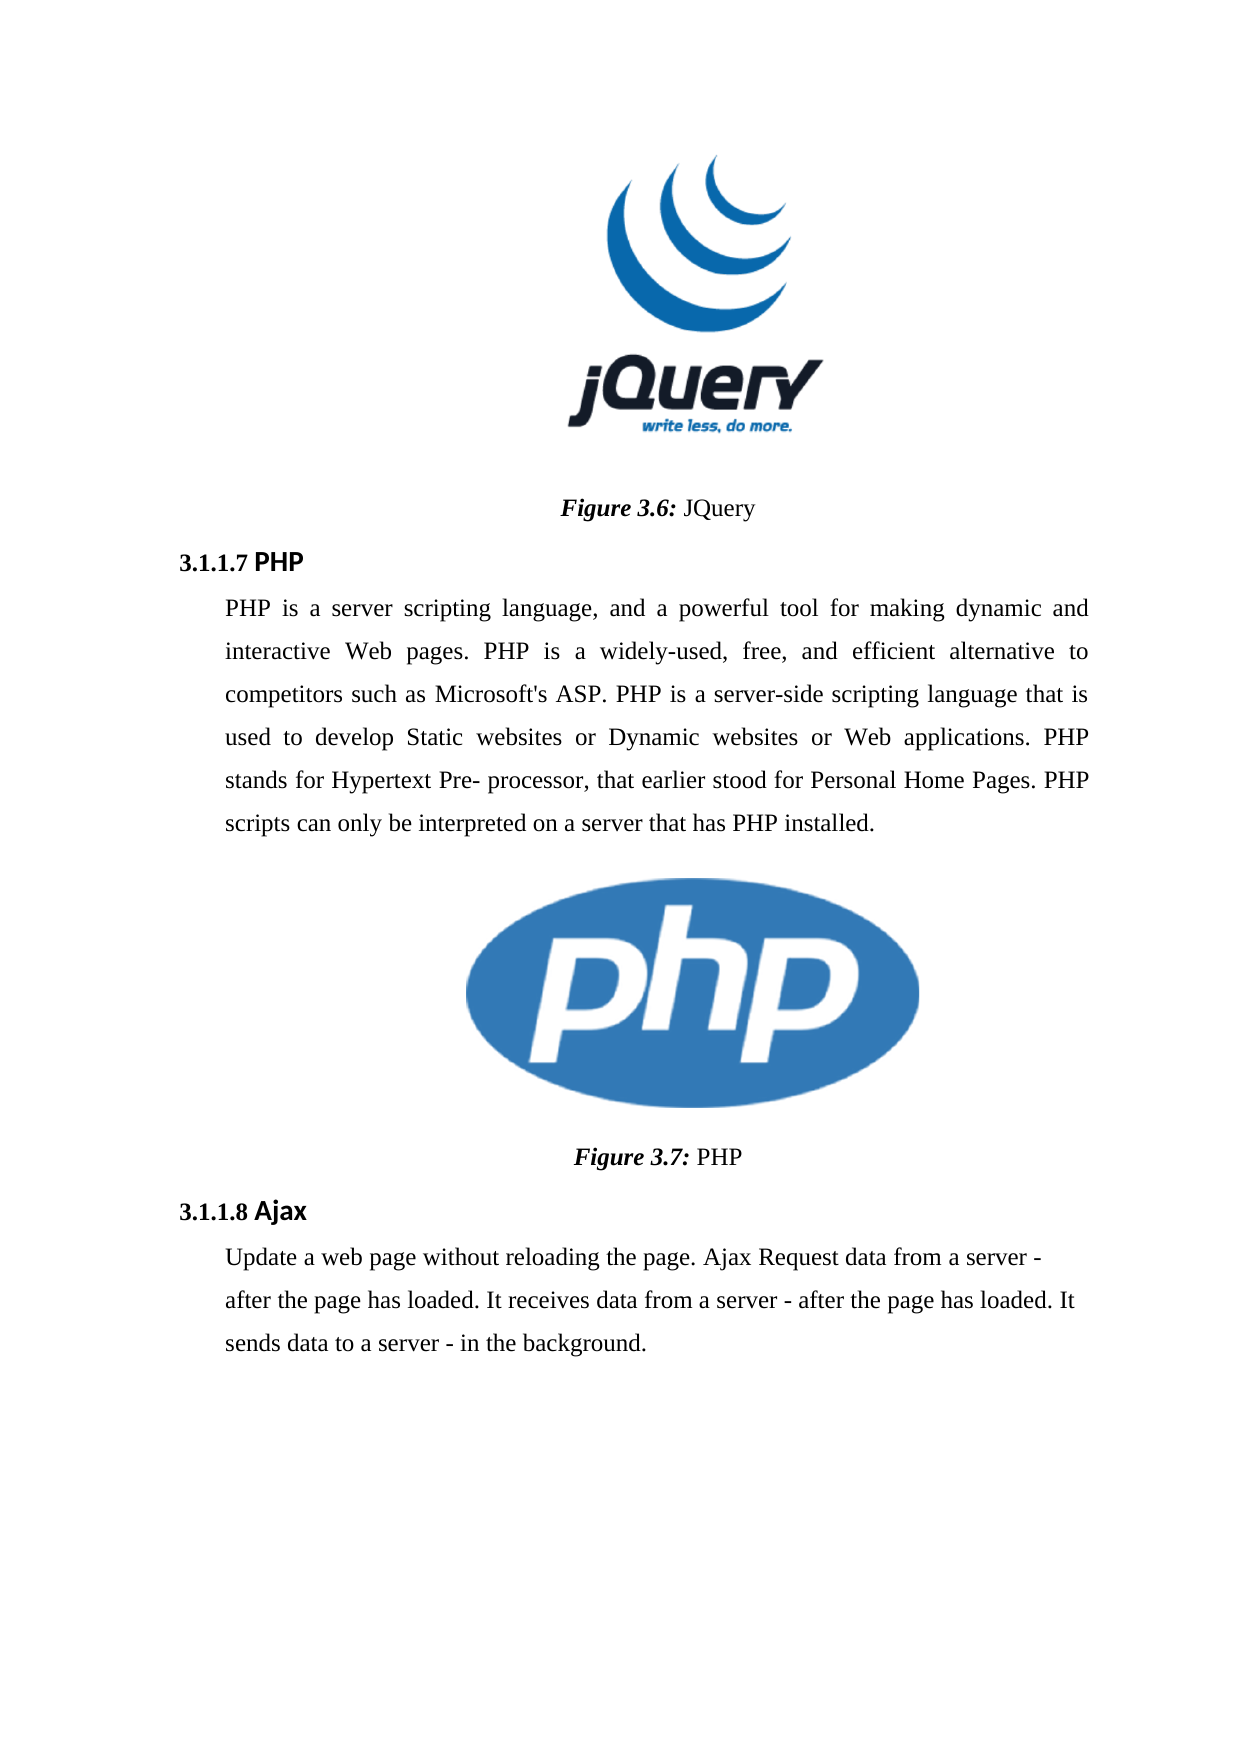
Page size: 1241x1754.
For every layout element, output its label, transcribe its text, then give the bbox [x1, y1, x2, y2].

subtitle PHP [179, 543, 1205, 579]
picture [459, 852, 925, 1114]
text PHP is a server scripting language, and a powerful tool for making dynamic and interactive Web pages. PHP is a widely-used, free, and efficient alternative to competitors such as Microsoft's ASP. PHP is a server-side scripting language that is used to develop Static websites or Dynamic websites or Web applications. PHP stands for Hypertext Pre- processor, that earlier stood for Personal Home Pages. PHP scripts can only be interpreted on a server that has PHP installed. [225, 593, 1090, 837]
text Figure 3.6: JQuery [503, 493, 812, 522]
text Figure 3.7: PHP [503, 1142, 812, 1171]
text Update a web page without reloading the page. Ajax Request data from a server - after the page has loaded. It receives data from a server - after the page has loaded. It sends data to a server - in the background. [225, 1242, 1089, 1357]
picture [531, 141, 853, 463]
subtitle Ajax [179, 1192, 1205, 1228]
